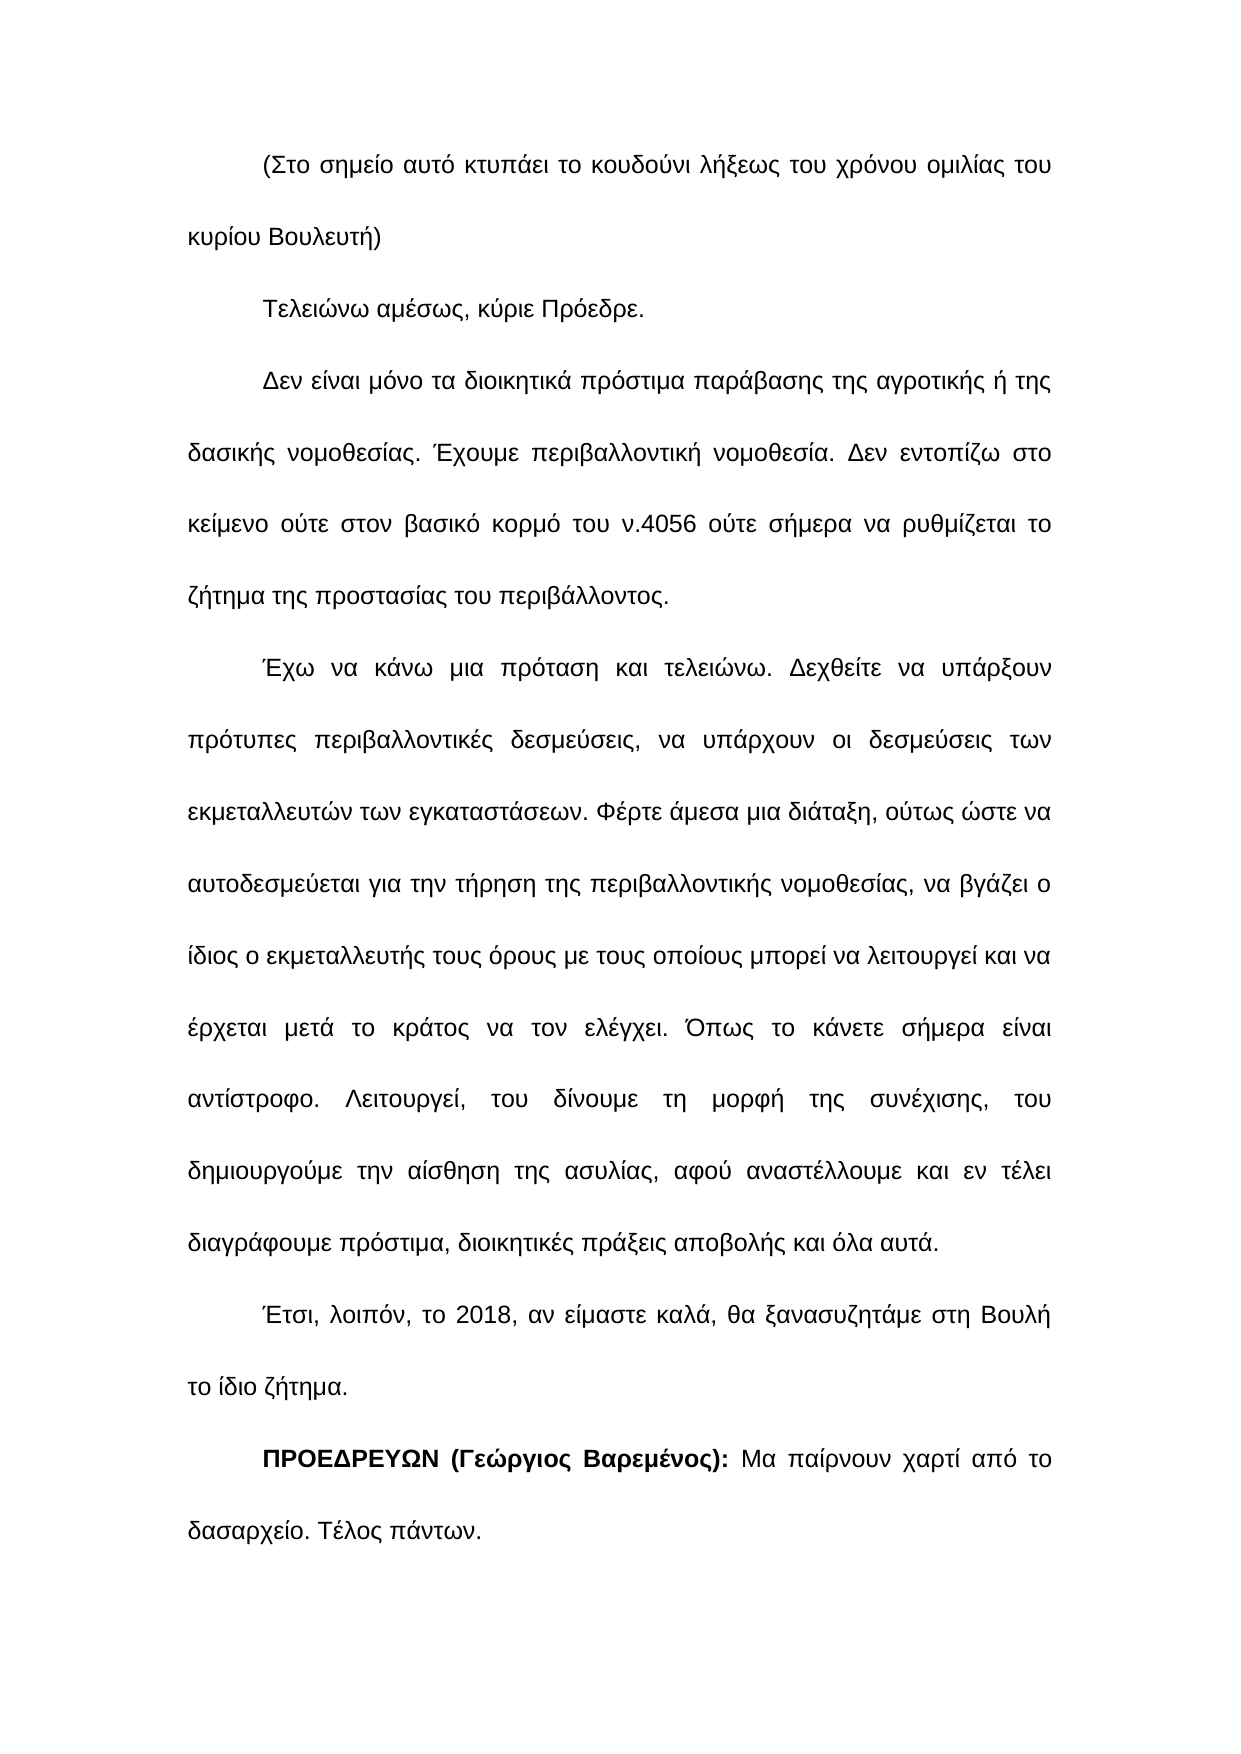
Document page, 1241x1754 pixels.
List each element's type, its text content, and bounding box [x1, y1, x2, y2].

text (Στο σημείο αυτό κτυπάει το κουδούνι λήξεως του χρόνου ομιλίας του κυρίου Βουλευτή) [187, 150, 1053, 251]
text Δεν είναι μόνο τα διοικητικά πρόστιμα παράβασης της αγροτικής ή της δασικής νομοθεσίας. Έχουμε περιβαλλοντική νομοθεσία. Δεν εντοπίζω στο κείμενο ούτε στον βασικό κορμό του ν.4056 ούτε σήμερα να ρυθμίζεται το ζήτημα της προστασίας του περιβάλλοντος. [187, 366, 1053, 610]
text Τελειώνω αμέσως, κύριε Πρόεδρε. [187, 294, 1053, 322]
text Έχω να κάνω μια πρόταση και τελειώνω. Δεχθείτε να υπάρξουν πρότυπες περιβαλλοντικές δεσμεύσεις, να υπάρχουν οι δεσμεύσεις των εκμεταλλευτών των εγκαταστάσεων. Φέρτε άμεσα μια διάταξη, ούτως ώστε να αυτοδεσμεύεται για την τήρηση της περιβαλλοντικής νομοθεσίας, να βγάζει ο ίδιος ο εκμεταλλευτής τους όρους με τους οποίους μπορεί να λειτουργεί και να έρχεται μετά το κράτος να τον ελέγχει. Όπως το κάνετε σήμερα είναι αντίστροφο. Λειτουργεί, του δίνουμε τη μορφή της συνέχισης, του δημιουργούμε την αίσθηση της ασυλίας, αφού αναστέλλουμε και εν τέλει διαγράφουμε πρόστιμα, διοικητικές πράξεις αποβολής και όλα αυτά. [187, 653, 1053, 1257]
text ΠΡΟΕΔΡΕΥΩΝ (Γεώργιος Βαρεμένος): Μα παίρνουν χαρτί από το δασαρχείο. Τέλος πάντων. [187, 1444, 1053, 1544]
text Έτσι, λοιπόν, το 2018, αν είμαστε καλά, θα ξανασυζητάμε στη Βουλή το ίδιο ζήτημα. [187, 1300, 1053, 1401]
